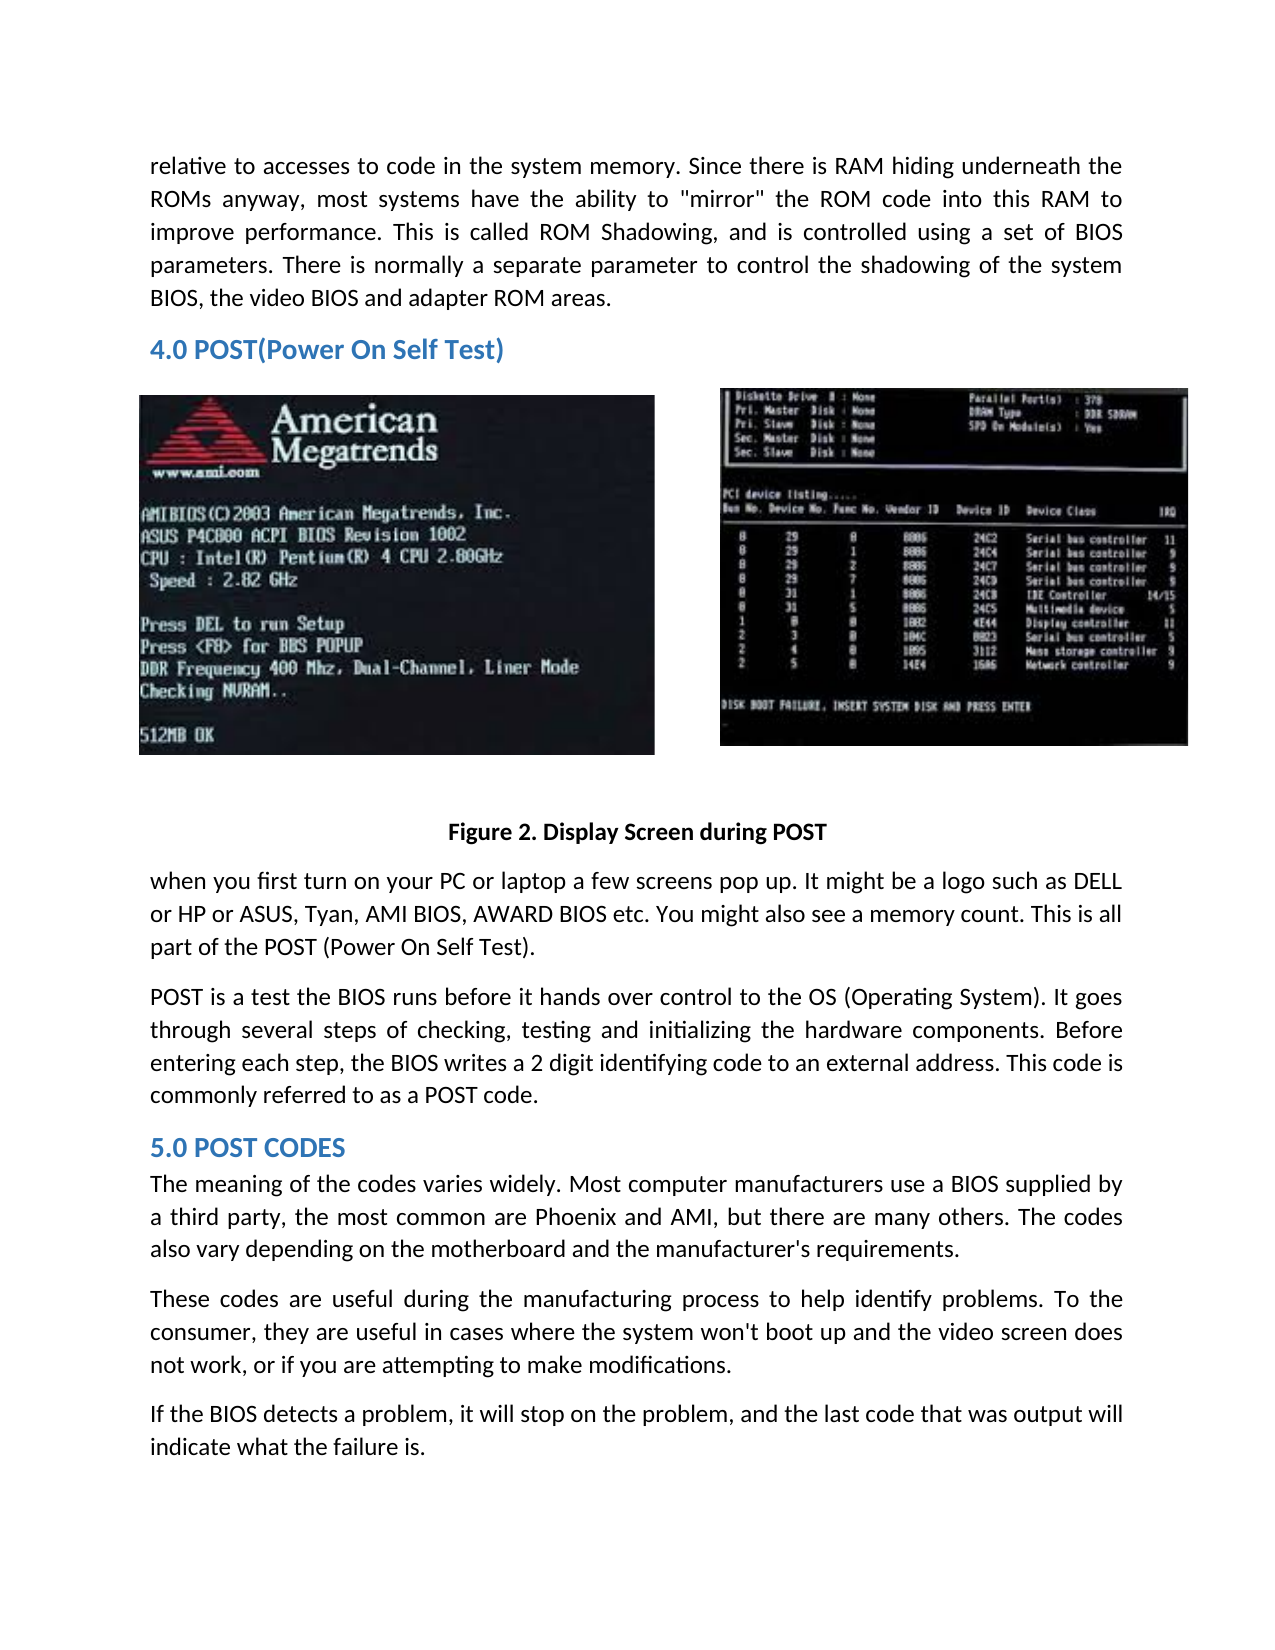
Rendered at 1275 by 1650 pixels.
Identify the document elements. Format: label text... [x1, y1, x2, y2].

text POST is a test the BIOS runs before it hands over control to the OS (Operating System). It goes through several steps of checking, testing and initializing the hardware components. Before entering each step, the BIOS writes a 2 digit identifying code to an external address. This code is commonly referred to as a POST code. [150, 981, 1125, 1110]
text If the BIOS detects a problem, it will stop on the problem, and the last code that was output will indicate what the failure is. [150, 1398, 1125, 1462]
text The meaning of the codes varies widely. Most computer manufacturers use a BIOS supplied by a third party, the most common are Phoenix and AMI, but there are many others. The codes also vary depending on the motherboard and the manufacturer's requirements. [150, 1168, 1125, 1264]
subtitle 4.0 POST(Power On Self Test) [150, 331, 1125, 367]
picture [720, 388, 1189, 746]
picture [139, 395, 655, 755]
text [150, 150, 1125, 312]
subtitle 5.0 POST CODES [150, 1129, 1125, 1165]
text Figure 2. Display Screen during POST [150, 816, 1125, 846]
text when you first turn on your PC or laptop a few screens pop up. It might be a logo such as DELL or HP or ASUS, Tyan, AMI BIOS, AWARD BIOS etc. You might also see a memory count. This is all part of the POST (Power On Self Test). [150, 866, 1125, 962]
text These codes are useful during the manufacturing process to help identify problems. To the consumer, they are useful in cases where the system won't boot up and the video screen does not work, or if you are attempting to make modifications. [150, 1283, 1125, 1379]
